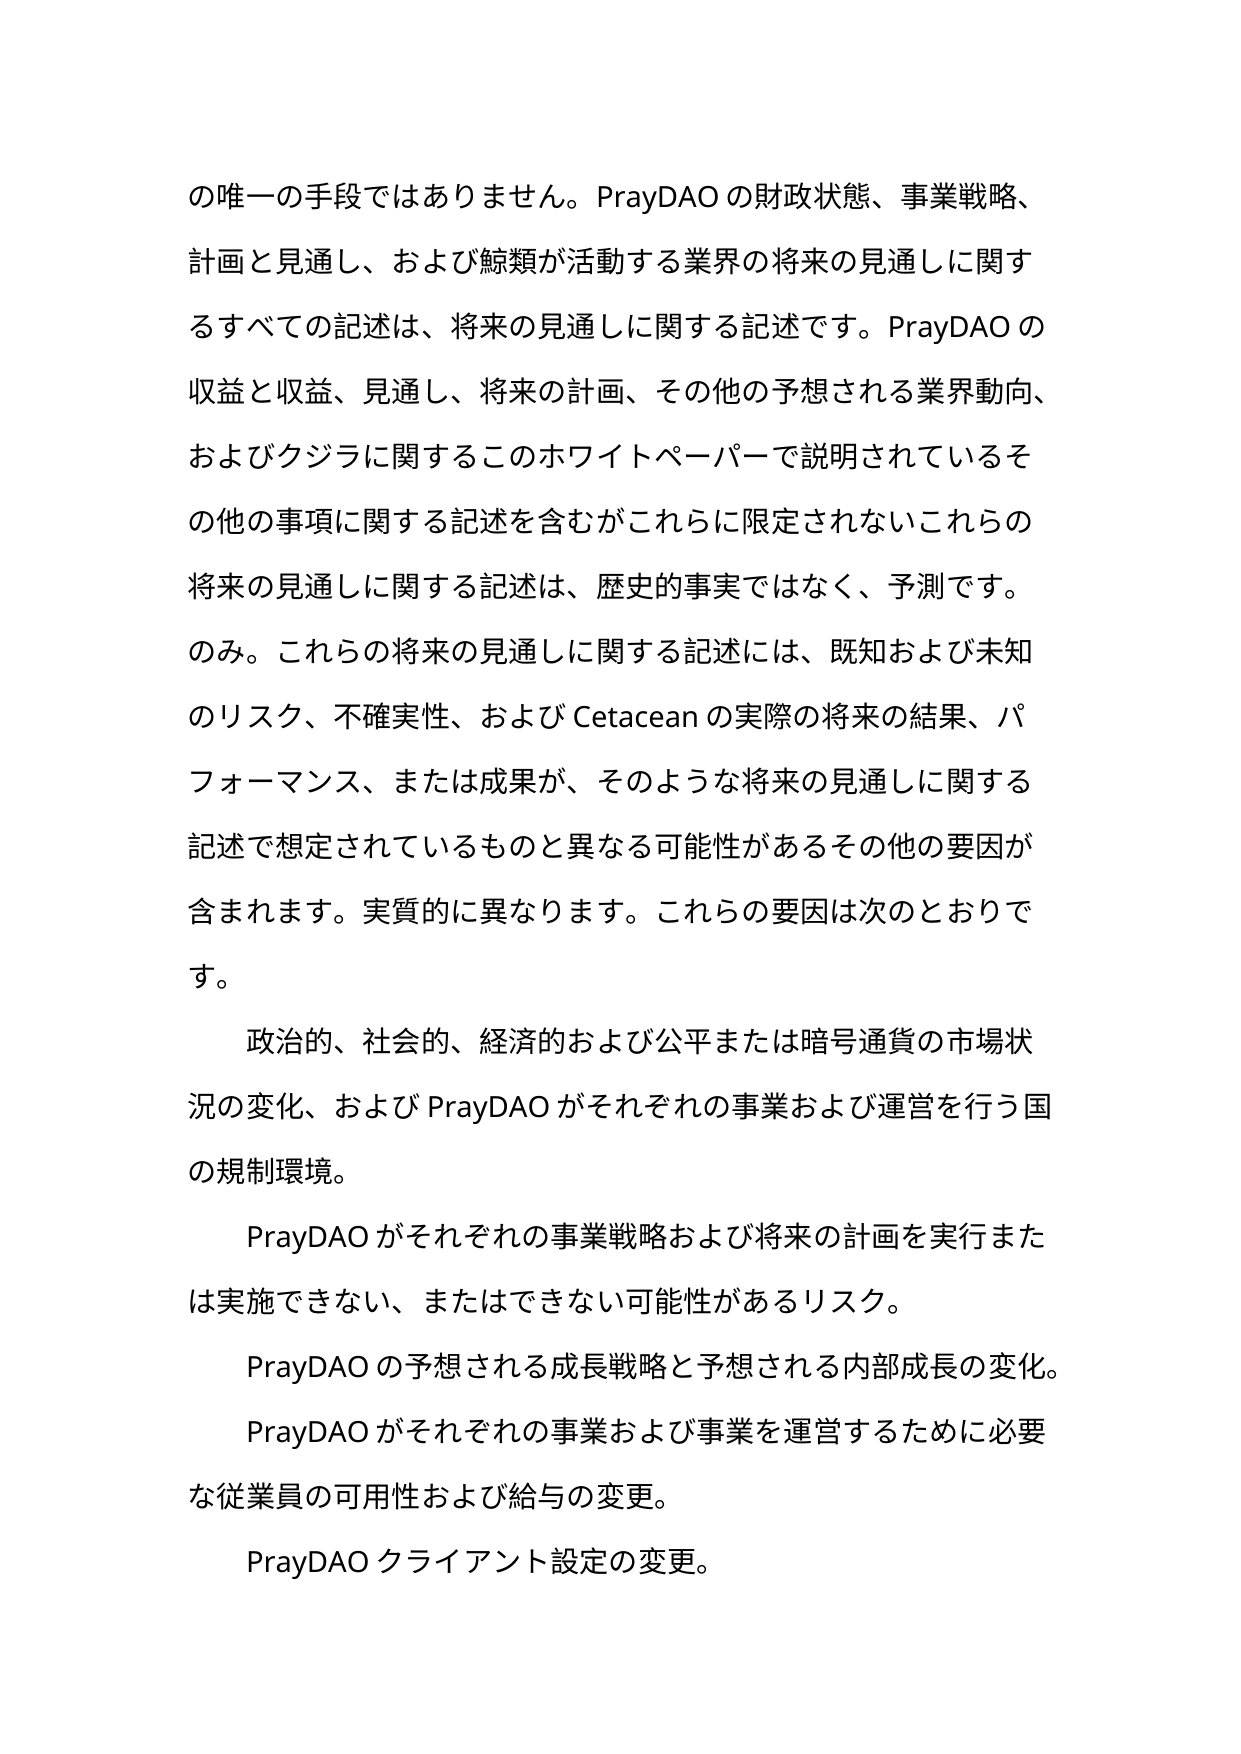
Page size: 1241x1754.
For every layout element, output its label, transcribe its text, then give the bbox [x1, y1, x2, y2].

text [187, 162, 1053, 1007]
text PrayDAOがそれぞれの事業戦略および将来の計画を実行または実施できない、またはできない可能性があるリスク。 [187, 1202, 1053, 1332]
text PrayDAOの予想される成長戦略と予想される内部成長の変化。 [187, 1332, 1053, 1397]
text PrayDAOがそれぞれの事業および事業を運営するために必要な従業員の可用性および給与の変更。 [187, 1397, 1053, 1527]
text 政治的、社会的、経済的および公平または暗号通貨の市場状況の変化、およびPrayDAOがそれぞれの事業および運営を行う国の規制環境。 [187, 1007, 1053, 1202]
text PrayDAOクライアント設定の変更。 [187, 1527, 1053, 1592]
